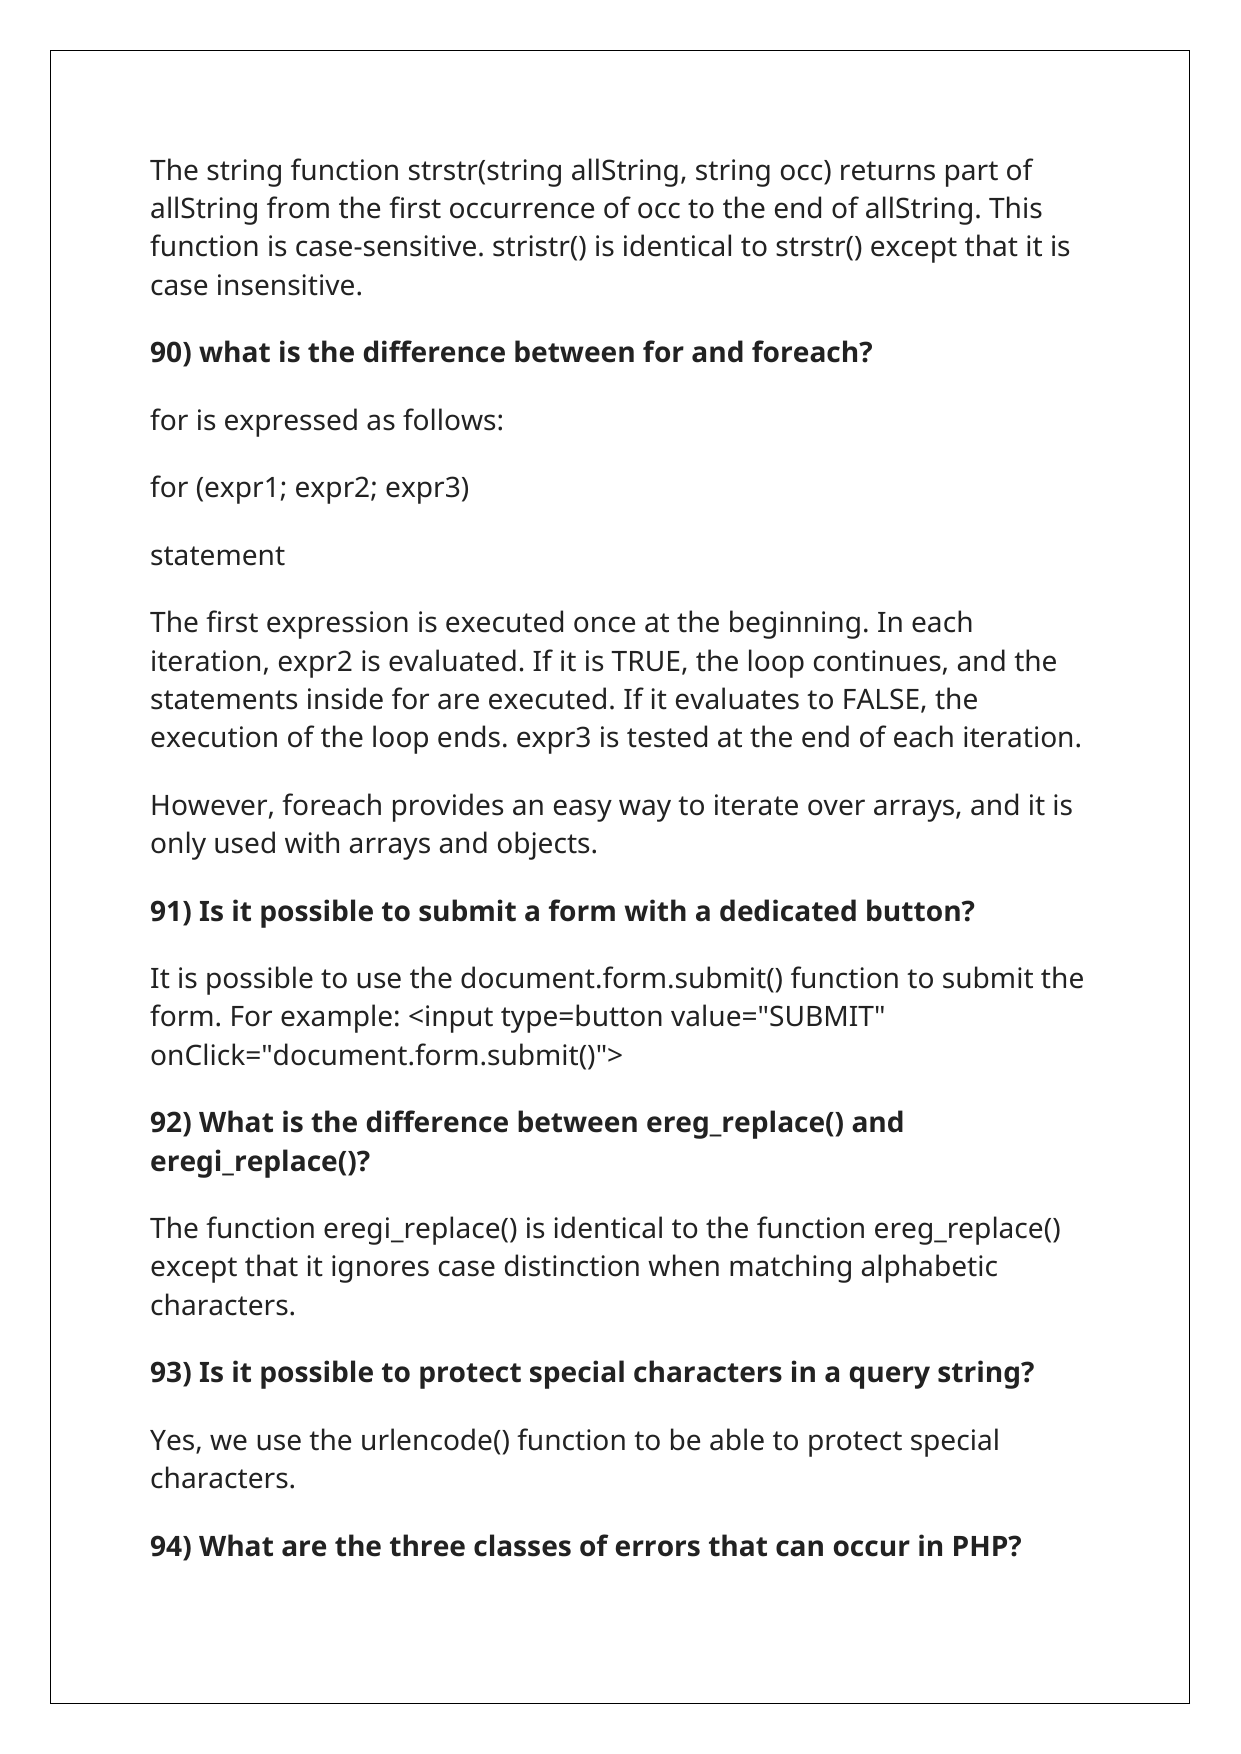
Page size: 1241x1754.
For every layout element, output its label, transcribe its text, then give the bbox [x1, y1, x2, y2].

text 94) What are the three classes of errors that can occur in PHP? [150, 1526, 1090, 1564]
text for is expressed as follows: [150, 400, 1090, 438]
text 92) What is the difference between ereg_replace() and eregi_replace()? [150, 1102, 1090, 1179]
text 91) Is it possible to submit a form with a dedicated button? [150, 891, 1090, 929]
text 93) Is it possible to protect special characters in a query string? [150, 1352, 1090, 1391]
text The first expression is executed once at the beginning. In each iteration, expr2 is evaluated. If it is TRUE, the loop continues, and the statements inside for are executed. If it evaluates to FALSE, the execution of the loop ends. expr3 is tested at the end of each iteration. [150, 602, 1090, 756]
text The function eregi_replace() is identical to the function ereg_replace() except that it ignores case distinction when matching alphabetic characters. [150, 1208, 1090, 1323]
text The string function strstr(string allString, string occ) returns part of allString from the first occurrence of occ to the end of allString. This function is case-sensitive. stristr() is identical to strstr() except that it is case insensitive. [150, 150, 1090, 303]
text Yes, we use the urlencode() function to be able to protect special characters. [150, 1420, 1090, 1497]
text 90) what is the difference between for and foreach? [150, 332, 1090, 371]
text statement [150, 535, 1090, 573]
text It is possible to use the document.form.submit() function to submit the form. For example: <input type=button value="SUBMIT" onClick="document.form.submit()"> [150, 958, 1090, 1073]
text However, foreach provides an easy way to iterate over arrays, and it is only used with arrays and objects. [150, 785, 1090, 862]
text for (expr1; expr2; expr3) [150, 467, 1090, 506]
